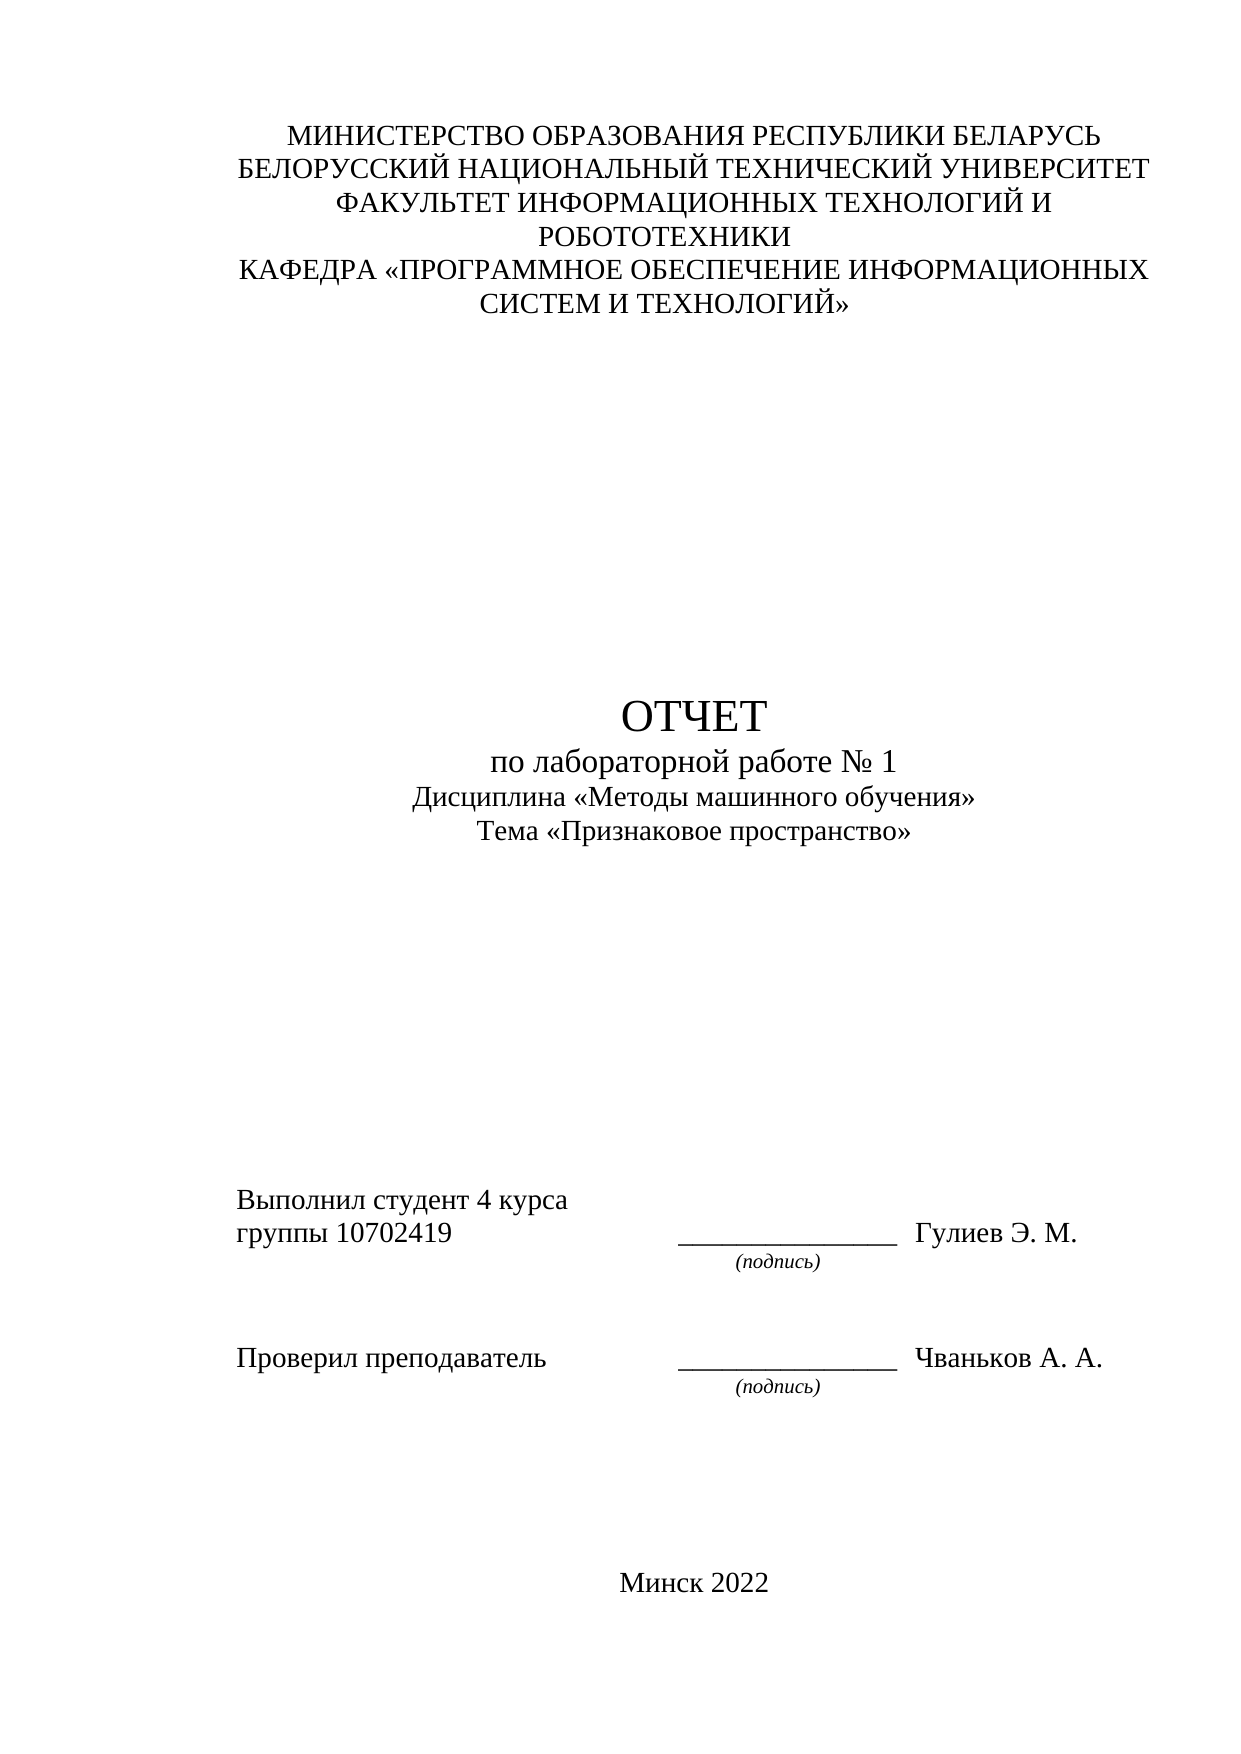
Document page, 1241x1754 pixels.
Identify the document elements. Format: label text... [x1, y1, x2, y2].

text Выполнил студент 4 курса [177, 1182, 1152, 1215]
text Тема «Признаковое пространство» [177, 813, 1152, 846]
text КАФЕДРА «ПРОГРАММНОЕ ОБЕСПЕЧЕНИЕ ИНФОРМАЦИОННЫХ СИСТЕМ И ТЕХНОЛОГИЙ» [177, 252, 1152, 319]
text ОТЧЕТ [177, 688, 1152, 741]
text Проверил преподаватель _______________ Чваньков А. А. [177, 1340, 1152, 1374]
text (подпись) [325, 1374, 1152, 1398]
text Минск 2022 [177, 1565, 1152, 1599]
text ФАКУЛЬТЕТ ИНФОРМАЦИОННЫХ ТЕХНОЛОГИЙ И РОБОТОТЕХНИКИ [177, 185, 1152, 252]
text по лабораторной работе № 1 [177, 741, 1152, 779]
text группы 10702419 _______________ Гулиев Э. М. [177, 1215, 1152, 1249]
text (подпись) [325, 1249, 1152, 1273]
text БЕЛОРУССКИЙ НАЦИОНАЛЬНЫЙ ТЕХНИЧЕСКИЙ УНИВЕРСИТЕТ [177, 152, 1152, 185]
text МИНИСТЕРСТВО ОБРАЗОВАНИЯ РЕСПУБЛИКИ БЕЛАРУСЬ [177, 118, 1152, 152]
text Дисциплина «Методы машинного обучения» [177, 779, 1152, 813]
